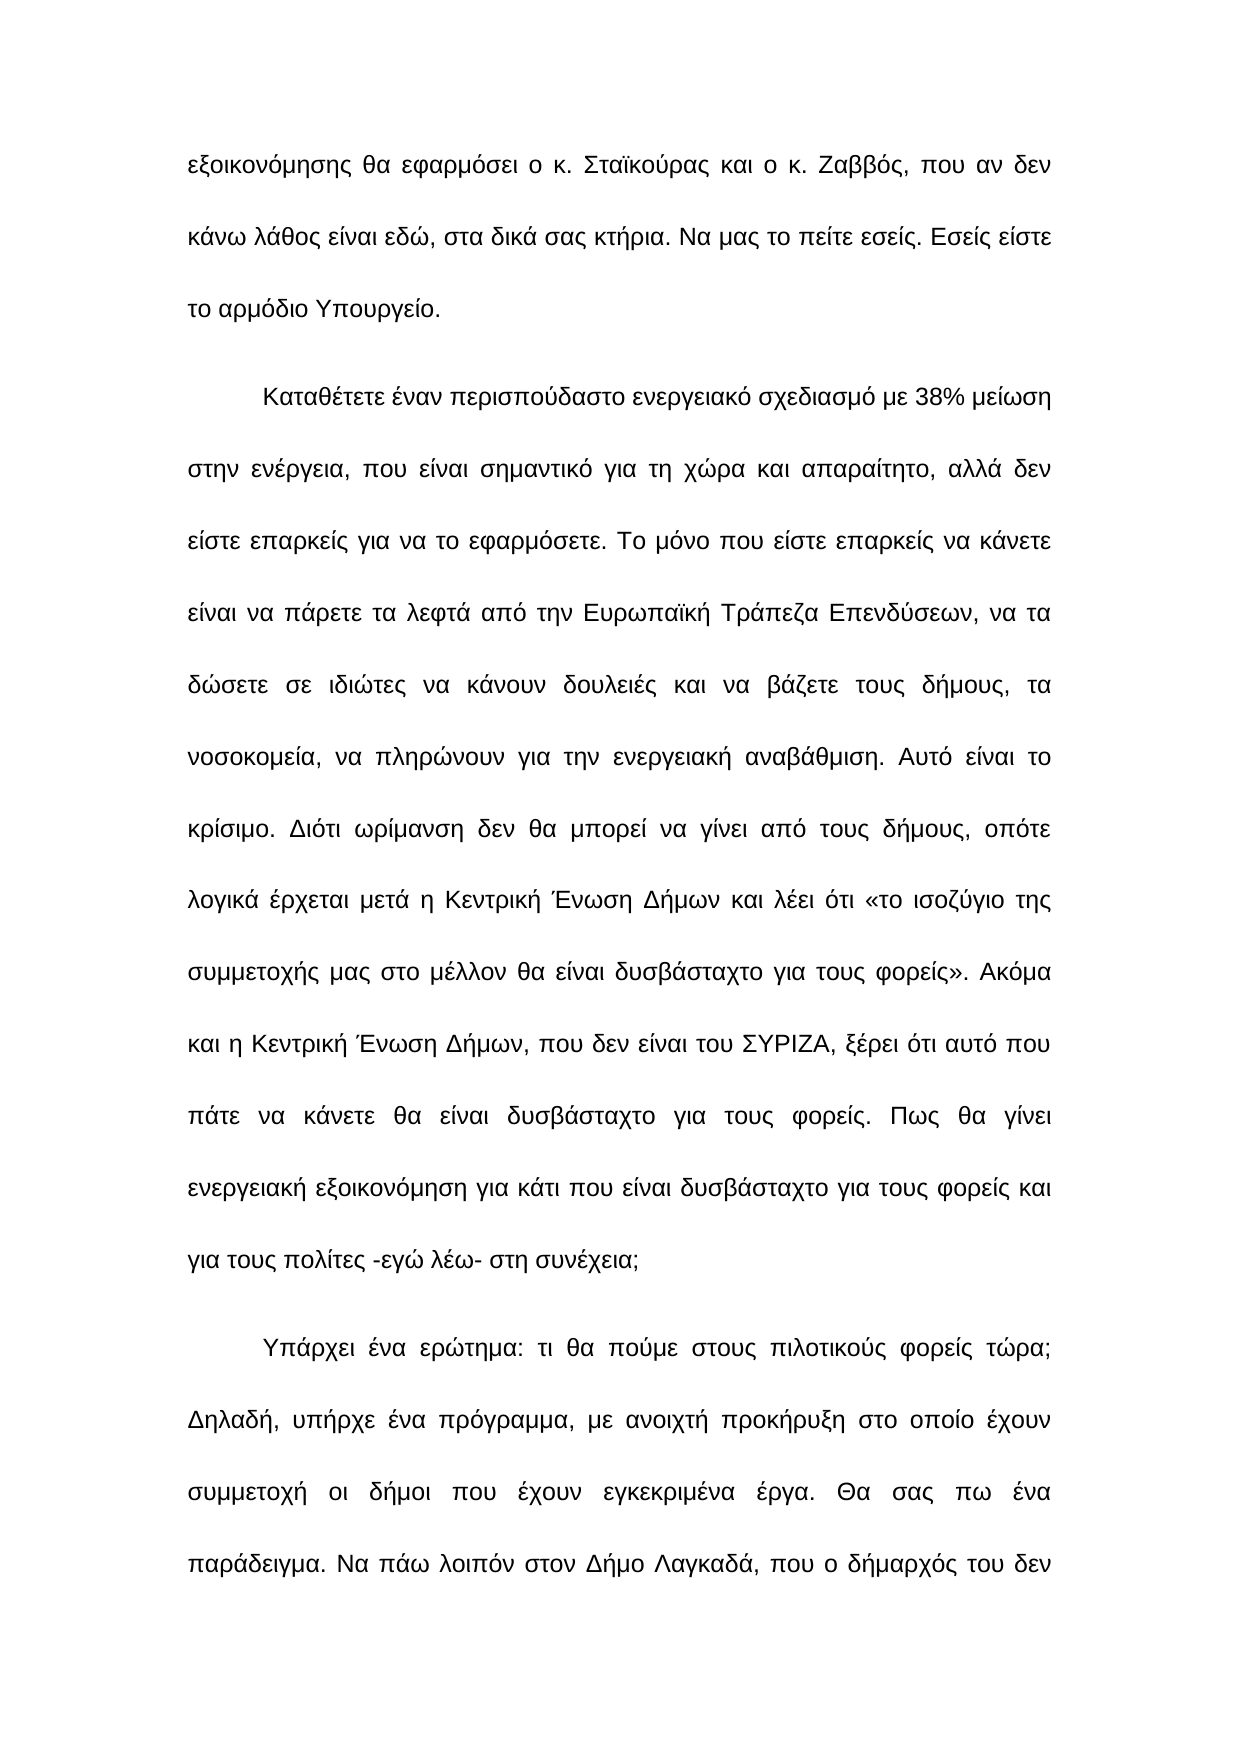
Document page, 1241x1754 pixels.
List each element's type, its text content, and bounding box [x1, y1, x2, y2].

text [187, 150, 1053, 322]
text Καταθέτετε έναν περισπούδαστο ενεργειακό σχεδιασμό με 38% μείωση στην ενέργεια, που είναι σημαντικό για τη χώρα και απαραίτητο, αλλά δεν είστε επαρκείς για να το εφαρμόσετε. Το μόνο που είστε επαρκείς να κάνετε είναι να πάρετε τα λεφτά από την Ευρωπαϊκή Τράπεζα Επενδύσεων, να τα δώσετε σε ιδιώτες να κάνουν δουλειές και να βάζετε τους δήμους, τα νοσοκομεία, να πληρώνουν για την ενεργειακή αναβάθμιση. Αυτό είναι το κρίσιμο. Διότι ωρίμανση δεν θα μπορεί να γίνει από τους δήμους, οπότε λογικά έρχεται μετά η Κεντρική Ένωση Δήμων και λέει ότι «το ισοζύγιο της συμμετοχής μας στο μέλλον θα είναι δυσβάσταχτο για τους φορείς». Ακόμα και η Κεντρική Ένωση Δήμων, που δεν είναι του ΣΥΡΙΖΑ, ξέρει ότι αυτό που πάτε να κάνετε θα είναι δυσβάσταχτο για τους φορείς. Πως θα γίνει ενεργειακή εξοικονόμηση για κάτι που είναι δυσβάσταχτο για τους φορείς και για τους πολίτες -εγώ λέω- στη συνέχεια; [187, 382, 1053, 1273]
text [187, 1333, 1053, 1578]
